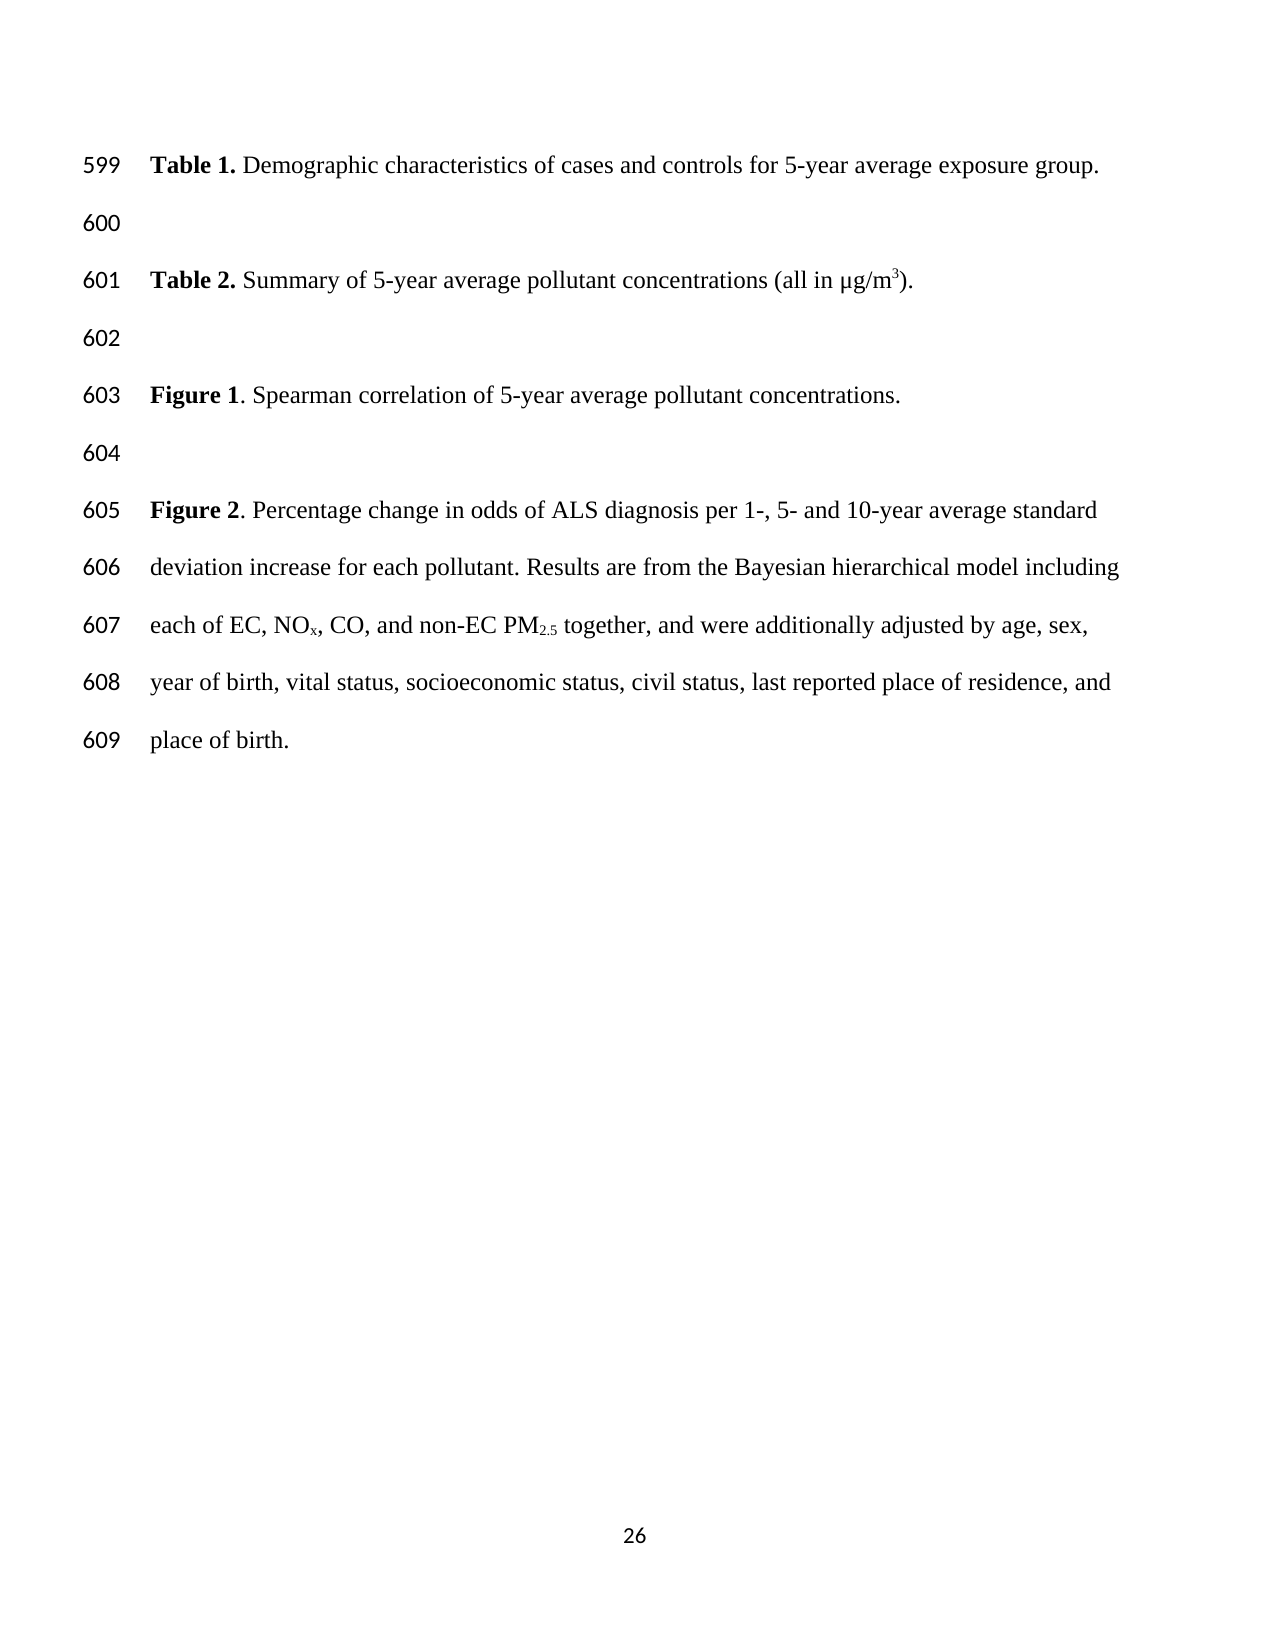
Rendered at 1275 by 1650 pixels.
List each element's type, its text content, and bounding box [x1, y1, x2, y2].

text Table 2. Summary of 5-year average pollutant concentrations (all in μg/m3). [150, 265, 1125, 294]
text Figure 1. Spearman correlation of 5-year average pollutant concentrations. [150, 380, 1125, 409]
text Table 1. Demographic characteristics of cases and controls for 5-year average exposure group. [150, 150, 1125, 179]
text Figure 2. Percentage change in odds of ALS diagnosis per 1-, 5- and 10-year average standard deviation increase for each pollutant. Results are from the Bayesian hierarchical model including each of EC, NOx, CO, and non-EC PM2.5 together, and were additionally adjusted by age, sex, year of birth, vital status, socioeconomic status, civil status, last reported place of residence, and place of birth. [150, 495, 1125, 754]
